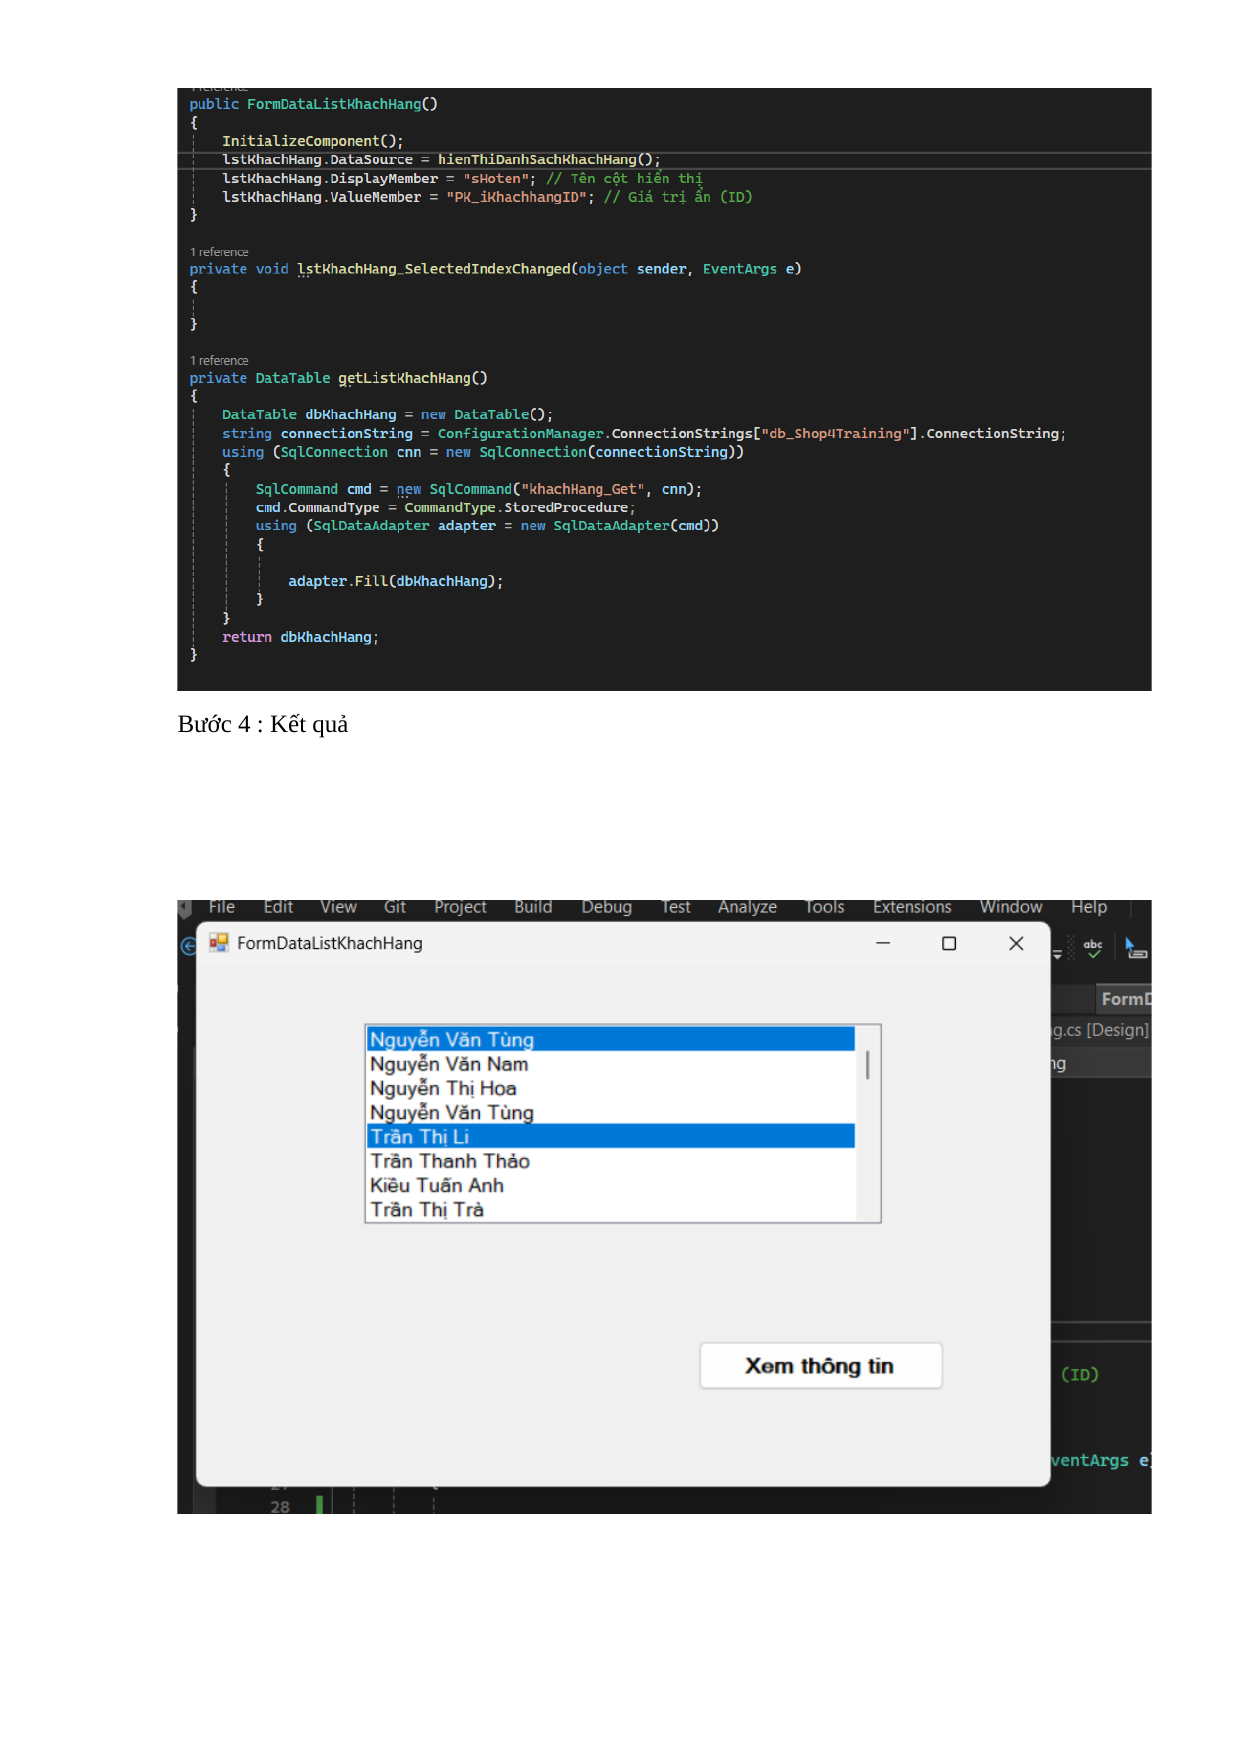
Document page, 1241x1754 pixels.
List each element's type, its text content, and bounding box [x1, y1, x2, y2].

picture [177, 88, 1152, 691]
text Bước 4 : Kết quả [177, 709, 1152, 738]
picture [177, 900, 1152, 1514]
